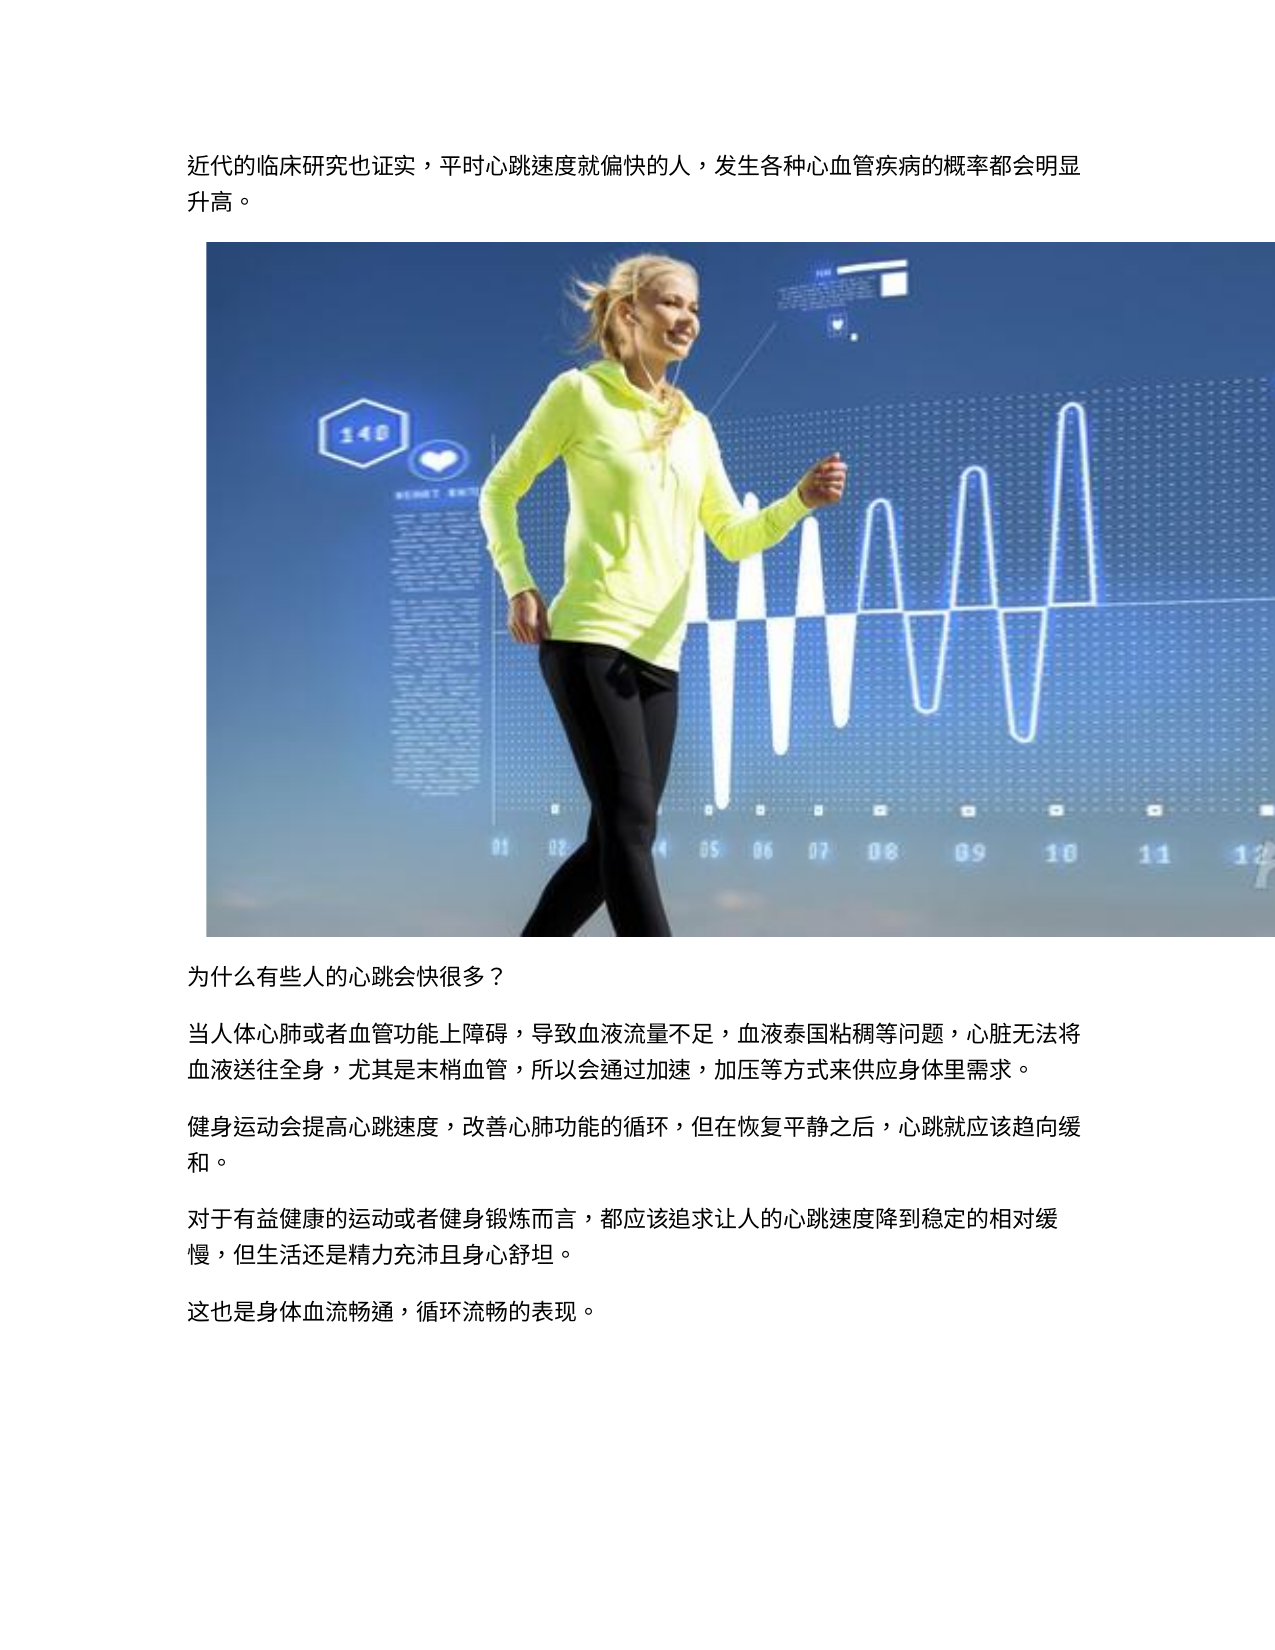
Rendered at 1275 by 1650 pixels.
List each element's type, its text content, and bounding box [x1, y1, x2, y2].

text 为什么有些人的心跳会快很多？ [187, 961, 1087, 992]
text 这也是身体血流畅通，循环流畅的表现。 [187, 1296, 1087, 1327]
text 当人体心肺或者血管功能上障碍，导致血液流量不足，血液泰国粘稠等问题，心脏无法将血液送往全身，尤其是末梢血管，所以会通过加速，加压等方式来供应身体里需求。 [187, 1018, 1087, 1085]
text 健身运动会提高心跳速度，改善心肺功能的循环，但在恢复平静之后，心跳就应该趋向缓和。 [187, 1111, 1087, 1178]
text 对于有益健康的运动或者健身锻炼而言，都应该追求让人的心跳速度降到稳定的相对缓慢，但生活还是精力充沛且身心舒坦。 [187, 1203, 1087, 1271]
text 近代的临床研究也证实，平时心跳速度就偏快的人，发生各种心血管疾病的概率都会明显升高。 [187, 150, 1087, 217]
picture [206, 242, 1275, 937]
